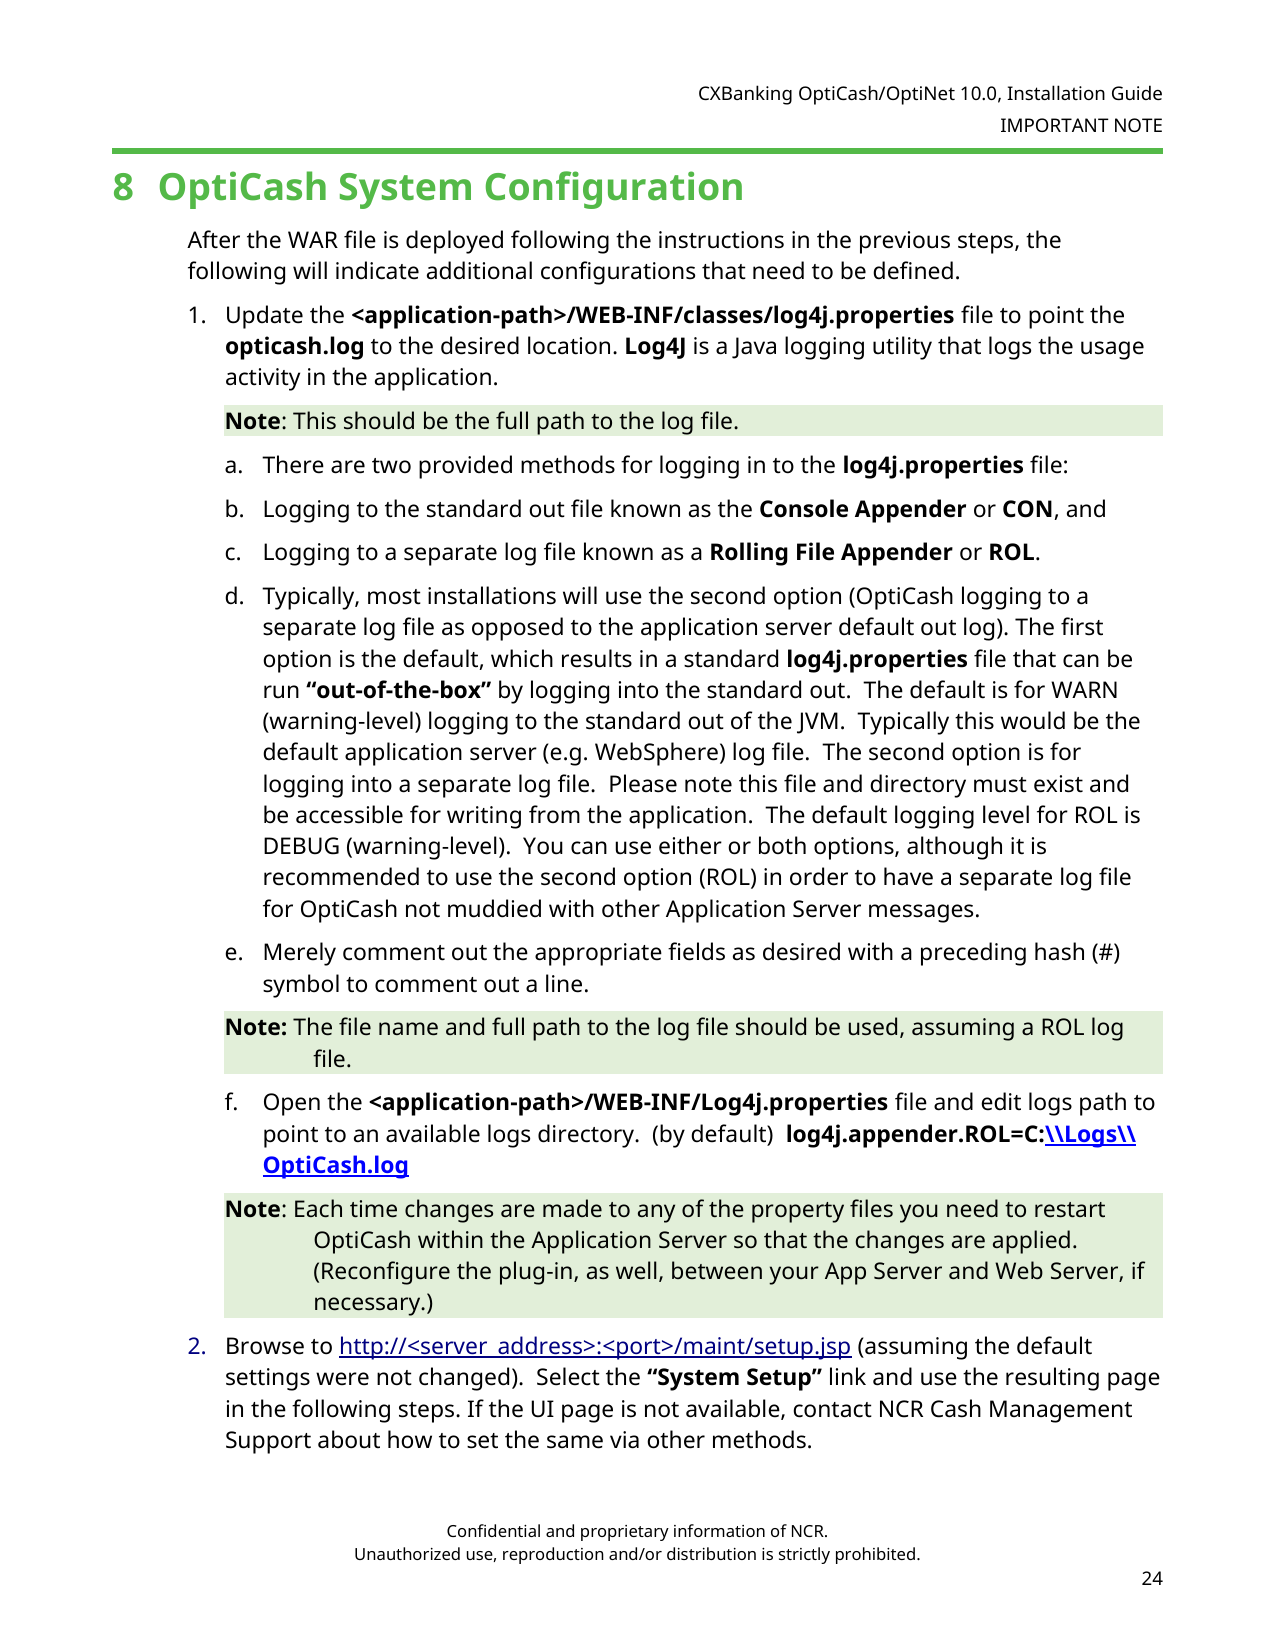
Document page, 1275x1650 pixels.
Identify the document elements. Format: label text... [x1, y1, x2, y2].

subtitle OptiCash System Configuration [112, 160, 1163, 211]
list Typically, most installations will use the second option (OptiCash logging to a separate log file as opposed to the application server default out log). The first option is the default, which results in a standard log4j.properties file that can be run “out-of-the-box” by logging into the standard out. The default is for WARN (warning-level) logging to the standard out of the JVM. Typically this would be the default application server (e.g. WebSphere) log file. The second option is for logging into a separate log file. Please note this file and directory must exist and be accessible for writing from the application. The default logging level for ROL is DEBUG (warning-level). You can use either or both options, although it is recommended to use the second option (ROL) in order to have a separate log file for OptiCash not muddied with other Application Server messages. [224, 580, 1163, 924]
list Browse to http://<server_address>:<port>/maint/setup.jsp (assuming the default settings were not changed). Select the “System Setup” link and use the resulting page in the following steps. If the UI page is not available, contact NCR Cash Management Support about how to set the same via other methods. [187, 1330, 1163, 1455]
list Open the <application-path>/WEB-INF/Log4j.properties file and edit logs path to point to an available logs directory. (by default) log4j.appender.ROL=C:\\Logs\\OptiCash.log [224, 1086, 1163, 1180]
list Update the <application-path>/WEB-INF/classes/log4j.properties file to point the opticash.log to the desired location. Log4J is a Java logging utility that logs the usage activity in the application. [187, 299, 1163, 393]
text Note: This should be the full path to the log file. [224, 405, 1163, 436]
list There are two provided methods for logging in to the log4j.properties file: [224, 449, 1163, 480]
list Merely comment out the appropriate fields as desired with a preceding hash (#) symbol to comment out a line. [224, 936, 1163, 999]
list Logging to a separate log file known as a Rolling File Appender or ROL. [224, 536, 1163, 568]
list Logging to the standard out file known as the Console Appender or CON, and [224, 493, 1163, 524]
text Note: The file name and full path to the log file should be used, assuming a ROL log file. [224, 1011, 1163, 1074]
text Note: Each time changes are made to any of the property files you need to restart OptiCash within the Application Server so that the changes are applied. (Reconfigure the plug-in, as well, between your App Server and Web Server, if necessary.) [224, 1193, 1163, 1318]
text After the WAR file is deployed following the instructions in the previous steps, the following will indicate additional configurations that need to be defined. [187, 224, 1163, 286]
